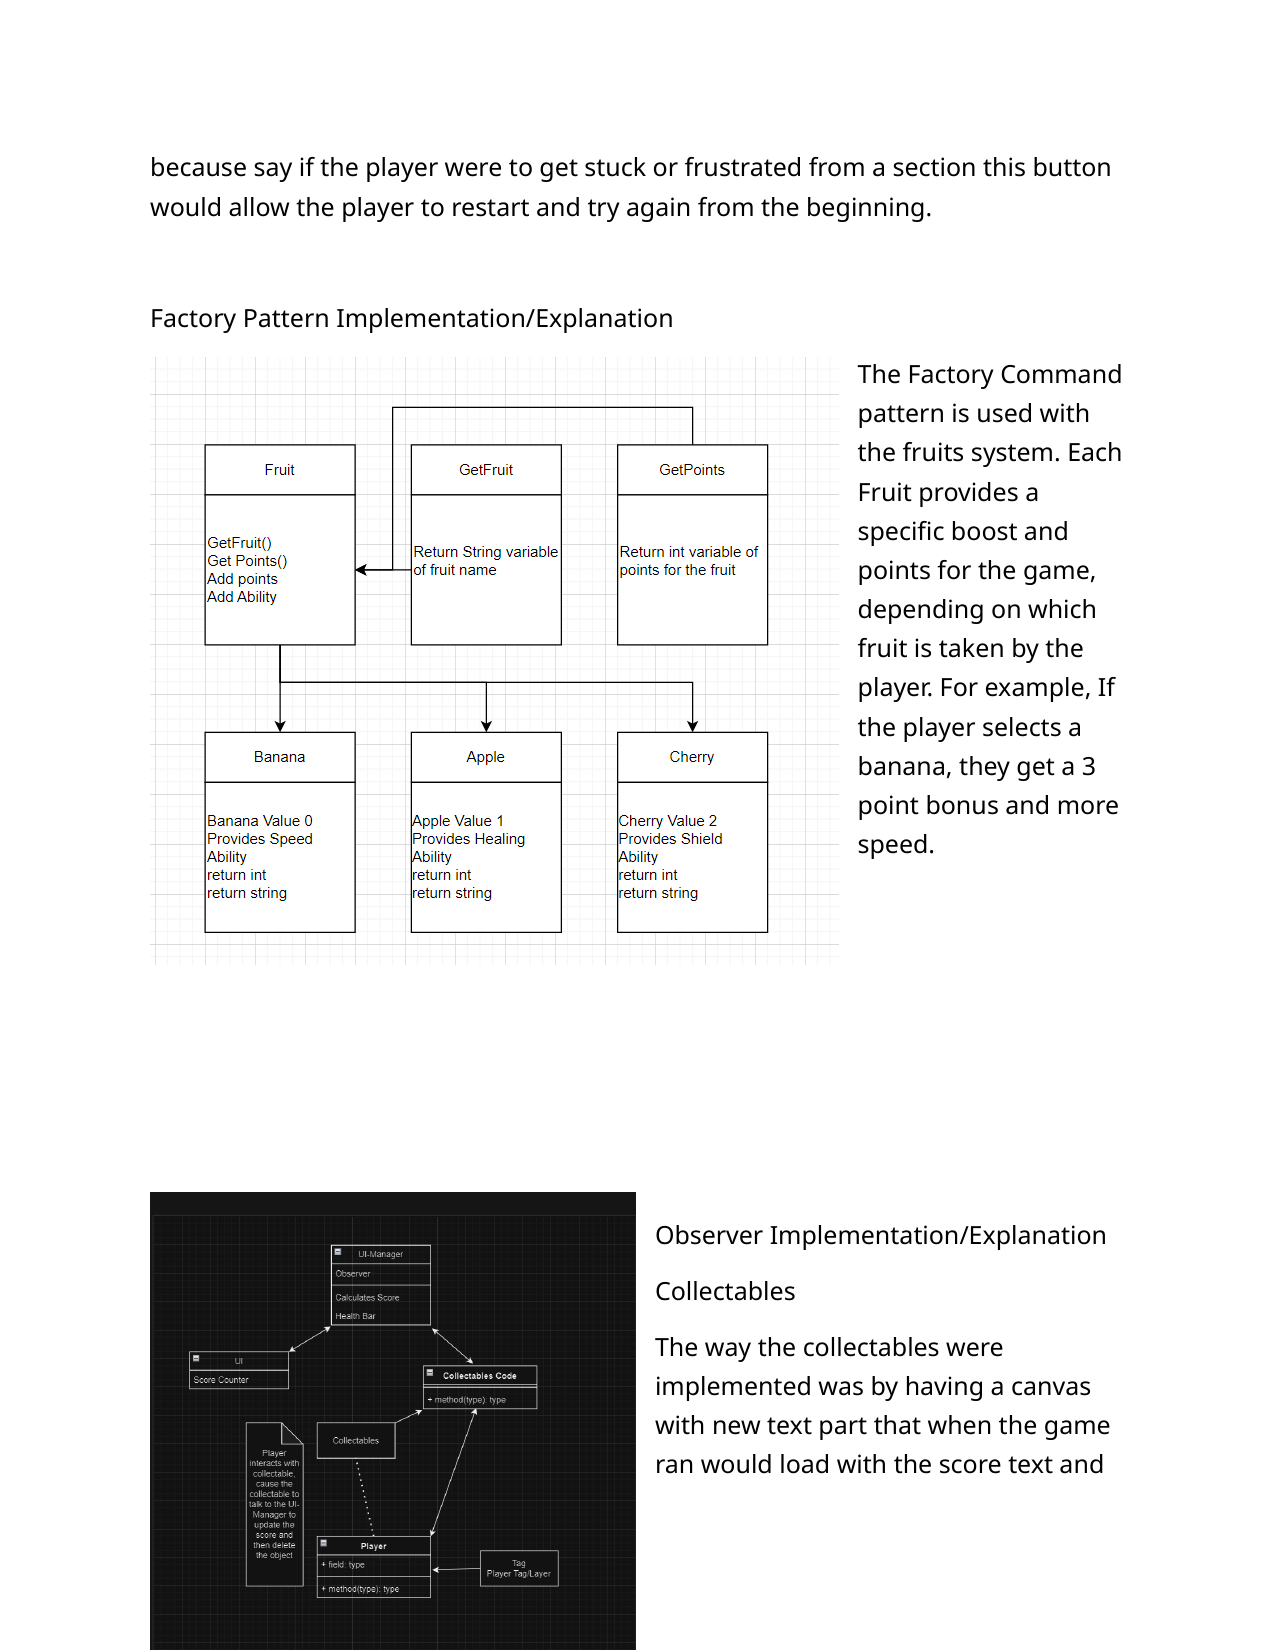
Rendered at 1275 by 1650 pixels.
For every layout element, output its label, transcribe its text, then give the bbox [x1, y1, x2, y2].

text The Factory Command pattern is used with the fruits system. Each Fruit provides a specific boost and points for the game, depending on which fruit is taken by the player. For example, If the player selects a banana, they get a 3 point bonus and more speed. [839, 357, 1125, 861]
picture [150, 357, 839, 965]
picture [150, 1192, 636, 1650]
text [150, 150, 1125, 223]
text Factory Pattern Implementation/Explanation [150, 301, 1125, 335]
text Collectables [636, 1273, 1125, 1307]
text Observer Implementation/Explanation [636, 1217, 1125, 1252]
